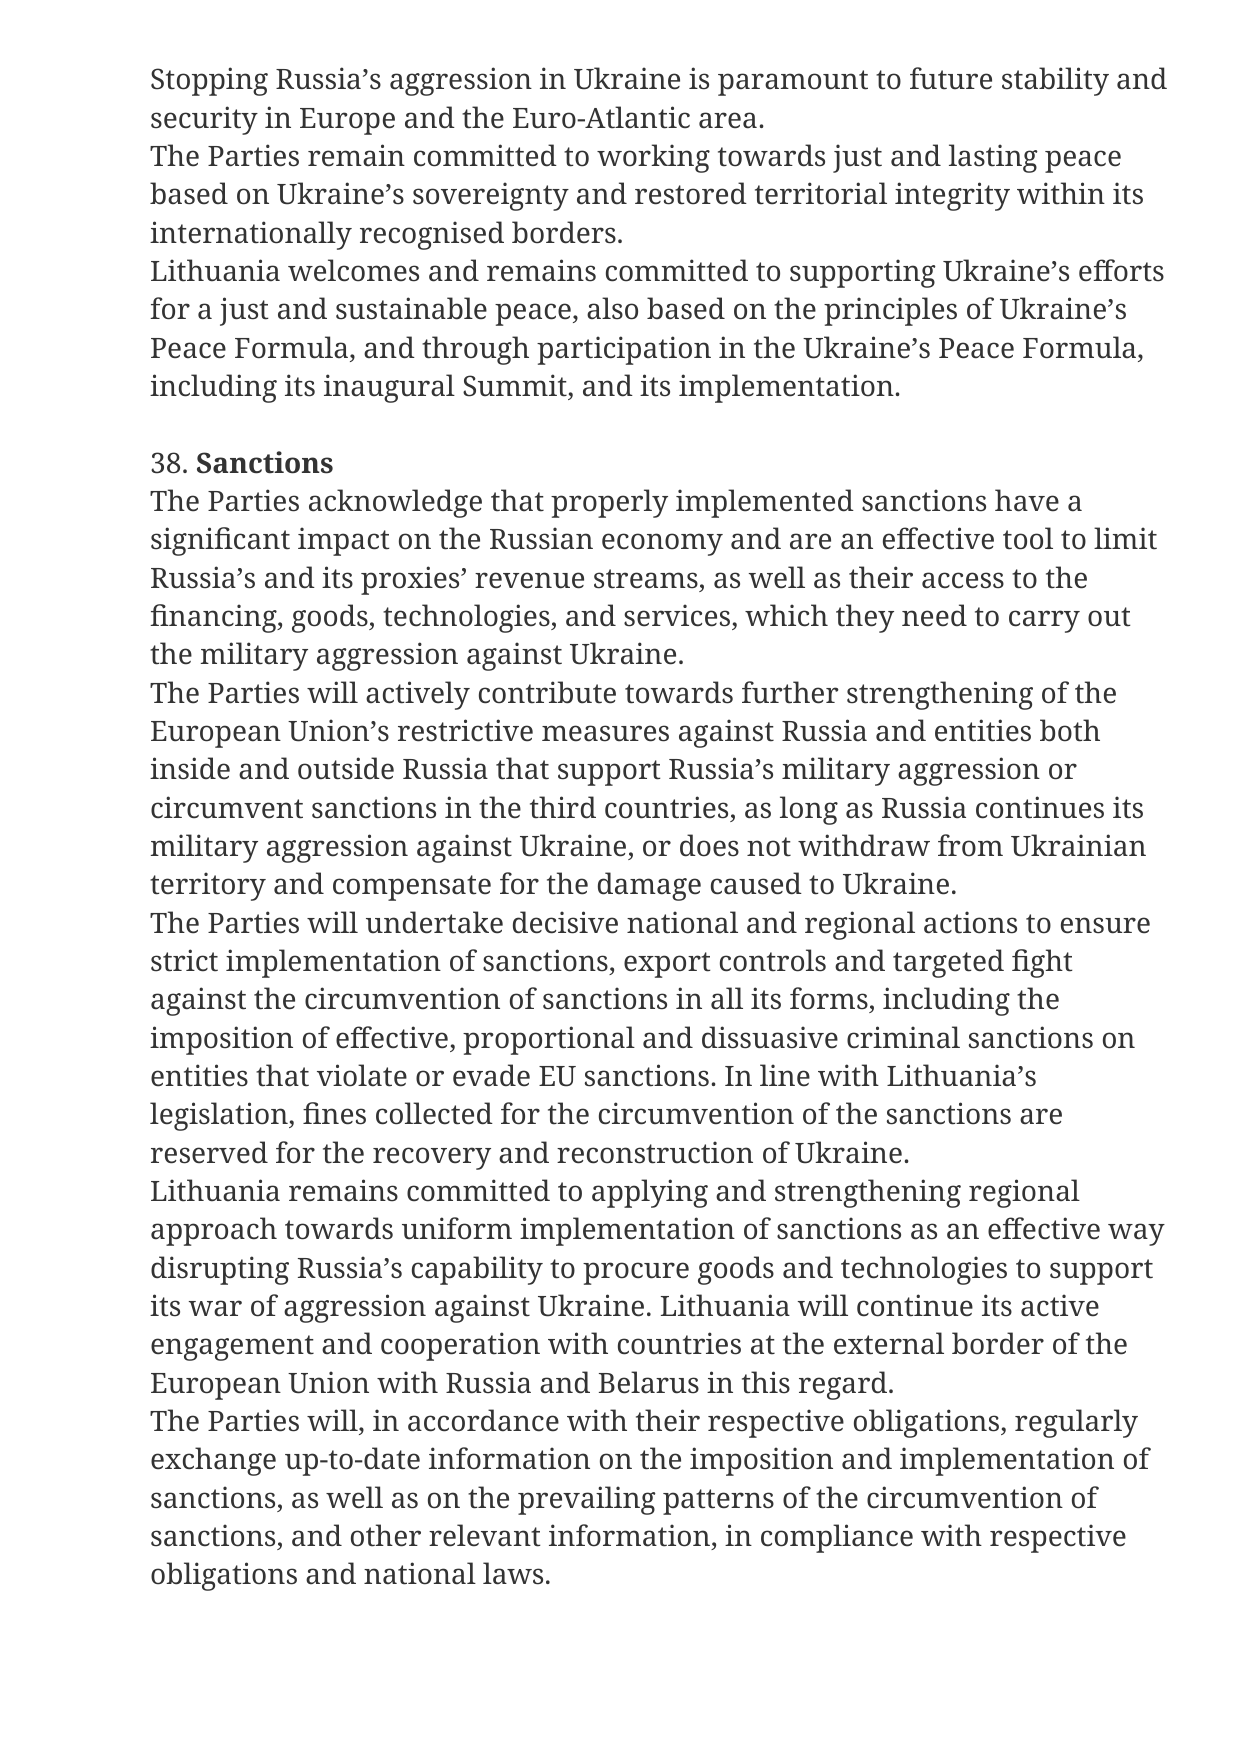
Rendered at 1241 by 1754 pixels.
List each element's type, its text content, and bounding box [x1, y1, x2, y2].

text Lithuania welcomes and remains committed to supporting Ukraine’s efforts for a just and sustainable peace, also based on the principles of Ukraine’s Peace Formula, and through participation in the Ukraine’s Peace Formula, including its inaugural Summit, and its implementation. [150, 251, 1169, 404]
text The Parties acknowledge that properly implemented sanctions have a significant impact on the Russian economy and are an effective tool to limit Russia’s and its proxies’ revenue streams, as well as their access to the financing, goods, technologies, and services, which they need to carry out the military aggression against Ukraine. [150, 481, 1169, 673]
text The Parties will, in accordance with their respective obligations, regularly exchange up-to-date information on the imposition and implementation of sanctions, as well as on the prevailing patterns of the circumvention of sanctions, and other relevant information, in compliance with respective obligations and national laws. [150, 1401, 1169, 1593]
text The Parties remain committed to working towards just and lasting peace based on Ukraine’s sovereignty and restored territorial integrity within its internationally recognised borders. [150, 136, 1169, 251]
text The Parties will undertake decisive national and regional actions to ensure strict implementation of sanctions, export controls and targeted fight against the circumvention of sanctions in all its forms, including the imposition of effective, proportional and dissuasive criminal sanctions on entities that violate or evade EU sanctions. In line with Lithuania’s legislation, fines collected for the circumvention of the sanctions are reserved for the recovery and reconstruction of Ukraine. [150, 903, 1169, 1171]
text The Parties will actively contribute towards further strengthening of the European Union’s restrictive measures against Russia and entities both inside and outside Russia that support Russia’s military aggression or circumvent sanctions in the third countries, as long as Russia continues its military aggression against Ukraine, or does not withdraw from Ukrainian territory and compensate for the damage caused to Ukraine. [150, 673, 1169, 903]
text 38. Sanctions [150, 443, 1169, 481]
text Lithuania remains committed to applying and strengthening regional approach towards uniform implementation of sanctions as an effective way disrupting Russia’s capability to procure goods and technologies to support its war of aggression against Ukraine. Lithuania will continue its active engagement and cooperation with countries at the external border of the European Union with Russia and Belarus in this regard. [150, 1171, 1169, 1401]
text Stopping Russia’s aggression in Ukraine is paramount to future stability and security in Europe and the Euro-Atlantic area. [150, 59, 1169, 136]
